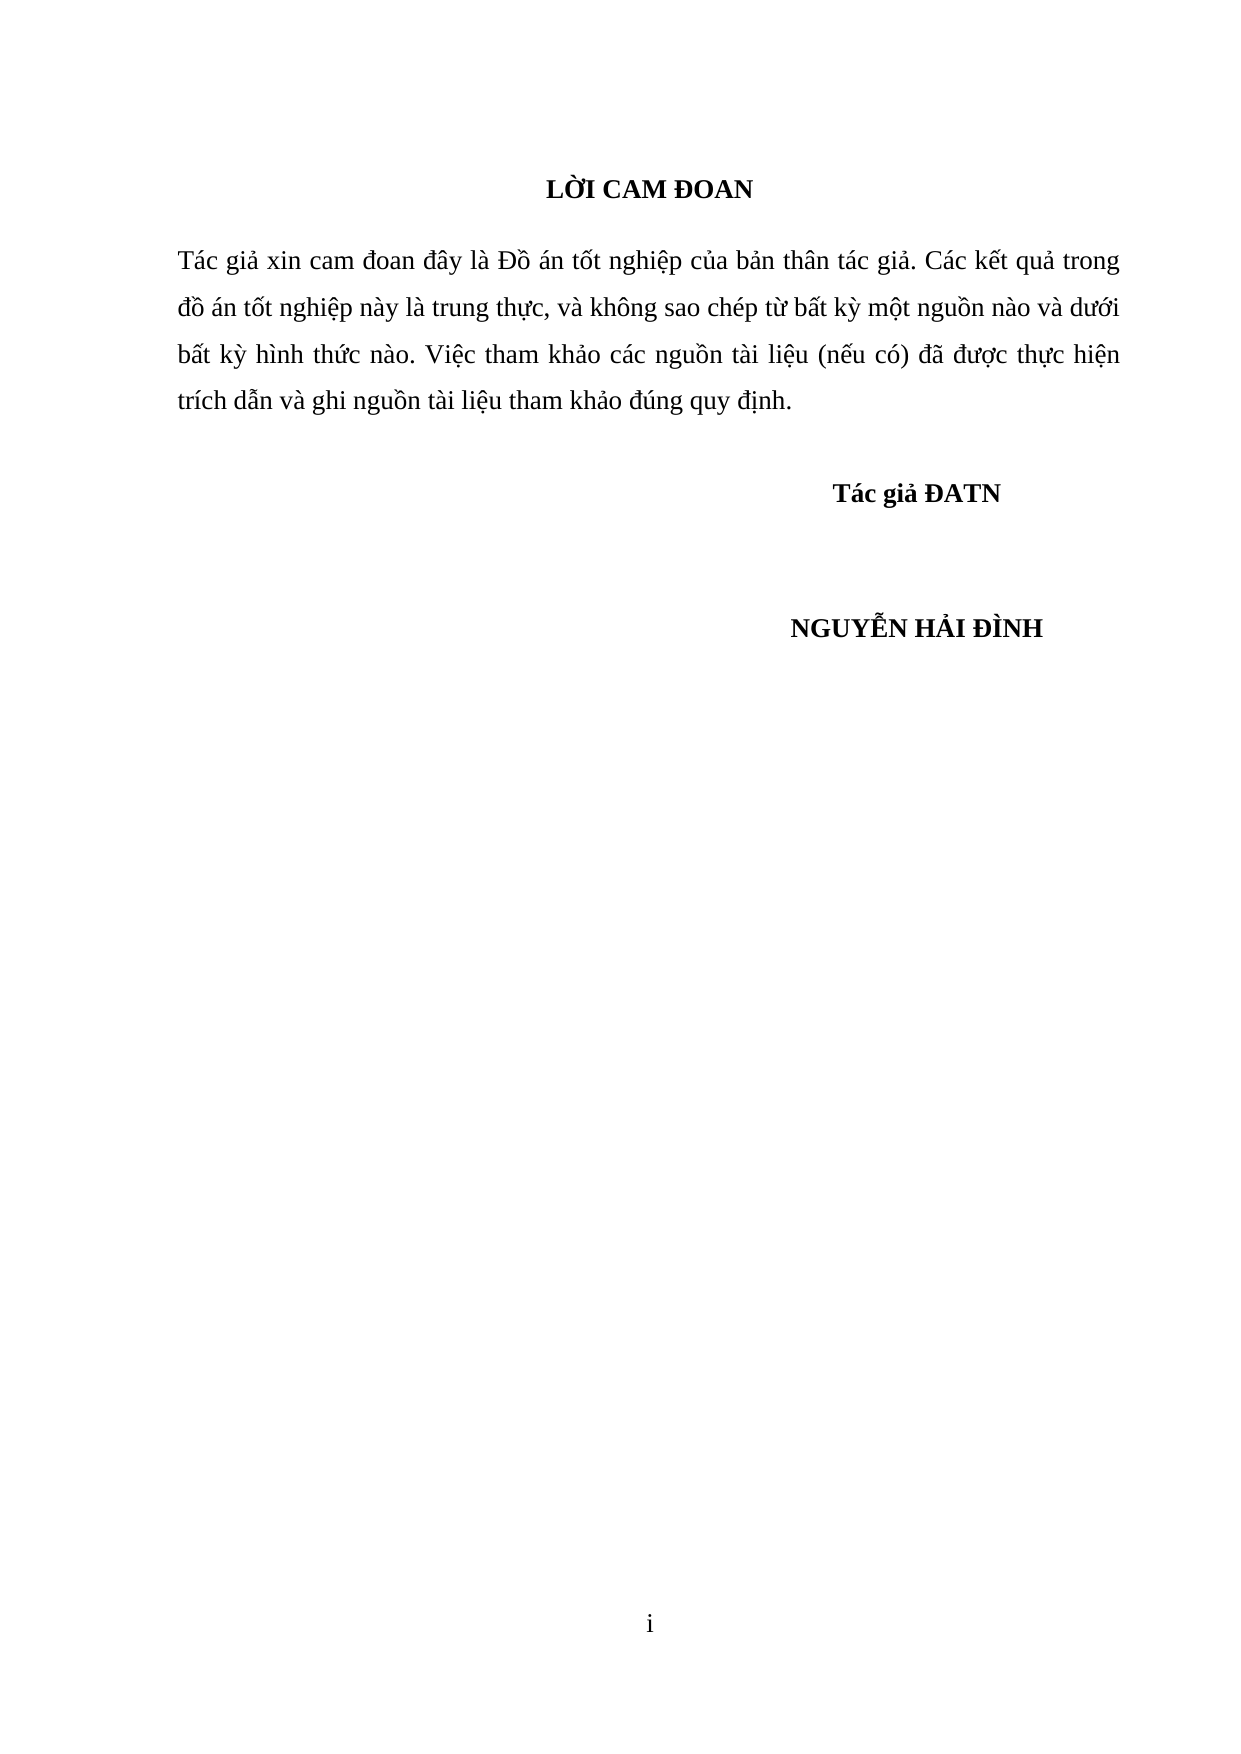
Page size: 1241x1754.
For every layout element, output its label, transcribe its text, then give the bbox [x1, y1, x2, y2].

table_header Tác giả ĐATN NGUYỄN HẢI ĐÌNH [681, 456, 1153, 658]
text LỜI CAM ĐOAN [177, 173, 1122, 204]
text Tác giả xin cam đoan đây là Đồ án tốt nghiệp của bản thân tác giả. Các kết quả trong đồ án tốt nghiệp này là trung thực, và không sao chép từ bất kỳ một nguồn nào và dưới bất kỳ hình thức nào. Việc tham khảo các nguồn tài liệu (nếu có) đã được thực hiện trích dẫn và ghi nguồn tài liệu tham khảo đúng quy định. [177, 244, 1122, 416]
